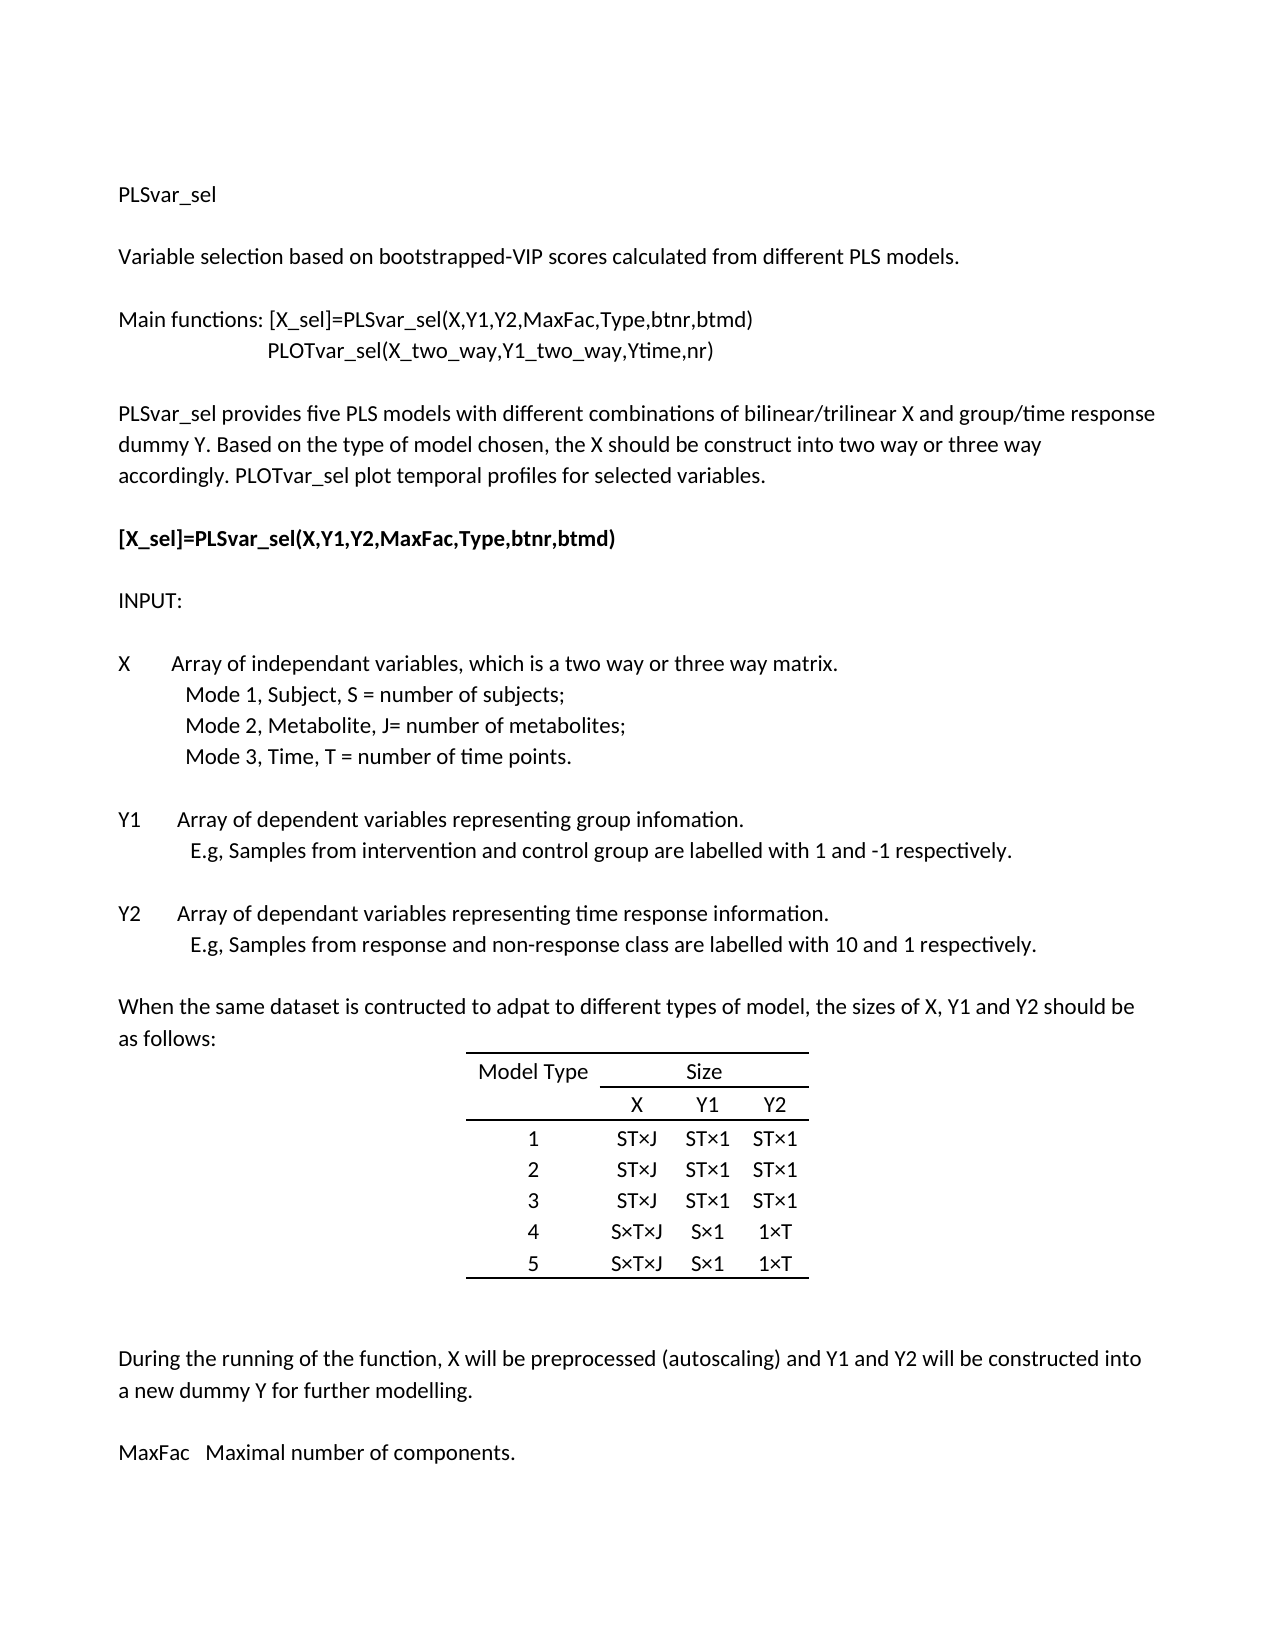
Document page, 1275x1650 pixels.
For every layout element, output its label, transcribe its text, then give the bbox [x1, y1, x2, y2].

table_cell 1×T [741, 1215, 808, 1246]
table_cell S×1 [674, 1215, 741, 1246]
text a new dummy Y for further modelling. [118, 1373, 1157, 1404]
text Mode 1, Subject, S = number of subjects; [118, 677, 1157, 708]
table_cell Y1 [674, 1088, 741, 1119]
text PLOTvar_sel(X_two_way,Y1_two_way,Ytime,nr) [118, 333, 1157, 365]
table_cell ST×1 [674, 1184, 741, 1215]
table_cell ST×1 [741, 1152, 808, 1183]
table_cell ST×J [600, 1184, 674, 1215]
table_cell ST×1 [741, 1184, 808, 1215]
text Mode 3, Time, T = number of time points. [118, 740, 1157, 771]
table_cell ST×J [600, 1152, 674, 1183]
table_header Size [600, 1054, 808, 1086]
table_cell Y2 [741, 1088, 808, 1119]
table_cell ST×J [600, 1121, 674, 1152]
table_cell 2 [466, 1152, 599, 1183]
table_cell X [600, 1088, 674, 1119]
table_cell 5 [466, 1246, 599, 1277]
text E.g, Samples from response and non-response class are labelled with 10 and 1 respectively. [118, 927, 1157, 958]
text Main functions: [X_sel]=PLSvar_sel(X,Y1,Y2,MaxFac,Type,btnr,btmd) [118, 302, 1157, 333]
table_cell S×T×J [600, 1215, 674, 1246]
table_cell ST×1 [674, 1121, 741, 1152]
table_cell 3 [466, 1184, 599, 1215]
text INPUT: [118, 583, 1157, 615]
text MaxFac Maximal number of components. [118, 1436, 1157, 1467]
text PLSvar_sel provides five PLS models with different combinations of bilinear/trilinear X and group/time response dummy Y. Based on the type of model chosen, the X should be construct into two way or three way accordingly. PLOTvar_sel plot temporal profiles for selected variables. [118, 396, 1157, 490]
table_cell 4 [466, 1215, 599, 1246]
table_cell 1 [466, 1121, 599, 1152]
table_cell ST×1 [741, 1121, 808, 1152]
text X Array of independant variables, which is a two way or three way matrix. [118, 646, 1157, 677]
text Y1 Array of dependent variables representing group infomation. [118, 802, 1157, 833]
table_cell S×1 [674, 1246, 741, 1277]
table_cell ST×1 [674, 1152, 741, 1183]
table_header Model Type [466, 1054, 599, 1119]
text Variable selection based on bootstrapped-VIP scores calculated from different PLS models. [118, 240, 1157, 271]
table_cell 1×T [741, 1246, 808, 1277]
text Mode 2, Metabolite, J= number of metabolites; [118, 708, 1157, 740]
text When the same dataset is contructed to adpat to different types of model, the sizes of X, Y1 and Y2 should be as follows: [118, 990, 1157, 1052]
text [X_sel]=PLSvar_sel(X,Y1,Y2,MaxFac,Type,btnr,btmd) [118, 521, 1157, 552]
text Y2 Array of dependant variables representing time response information. [118, 896, 1157, 927]
text During the running of the function, X will be preprocessed (autoscaling) and Y1 and Y2 will be constructed into [118, 1342, 1157, 1373]
table_cell S×T×J [600, 1246, 674, 1277]
text E.g, Samples from intervention and control group are labelled with 1 and -1 respectively. [118, 833, 1157, 865]
text PLSvar_sel [118, 177, 1157, 208]
